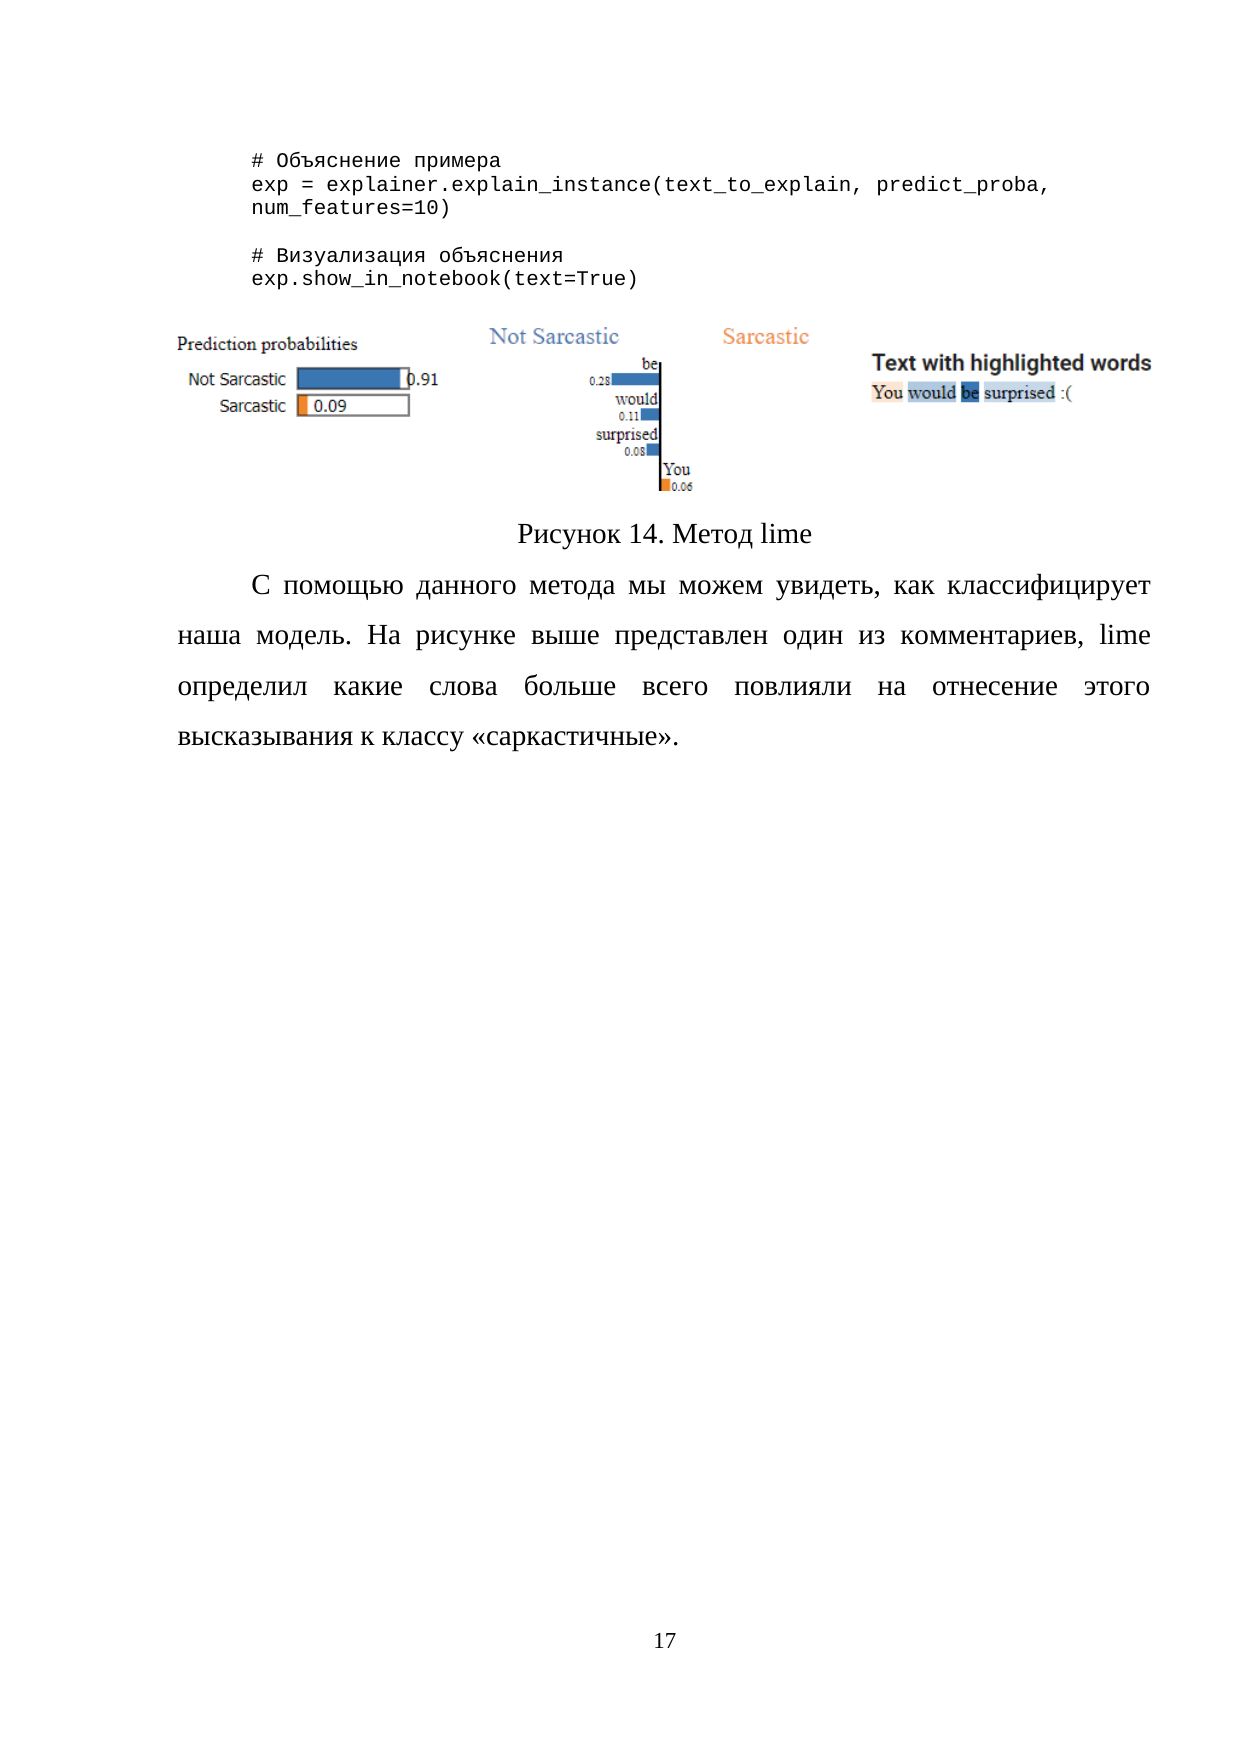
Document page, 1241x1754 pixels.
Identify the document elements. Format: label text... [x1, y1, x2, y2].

text С помощью данного метода мы можем увидеть, как классифицирует наша модель. На рисунке выше представлен один из комментариев, lime определил какие слова больше всего повлияли на отнесение этого высказывания к классу «саркастичные». [177, 567, 1152, 751]
text exp.show_in_notebook(text=True) [251, 268, 1152, 292]
text exp = explainer.explain_instance(text_to_explain, predict_proba, num_features=10) [251, 174, 1152, 221]
text # Объяснение примера [251, 150, 1152, 174]
text Рисунок 14. Метод lime [177, 491, 1152, 550]
text # Визуализация объяснения [251, 245, 1152, 268]
picture [177, 327, 1152, 491]
